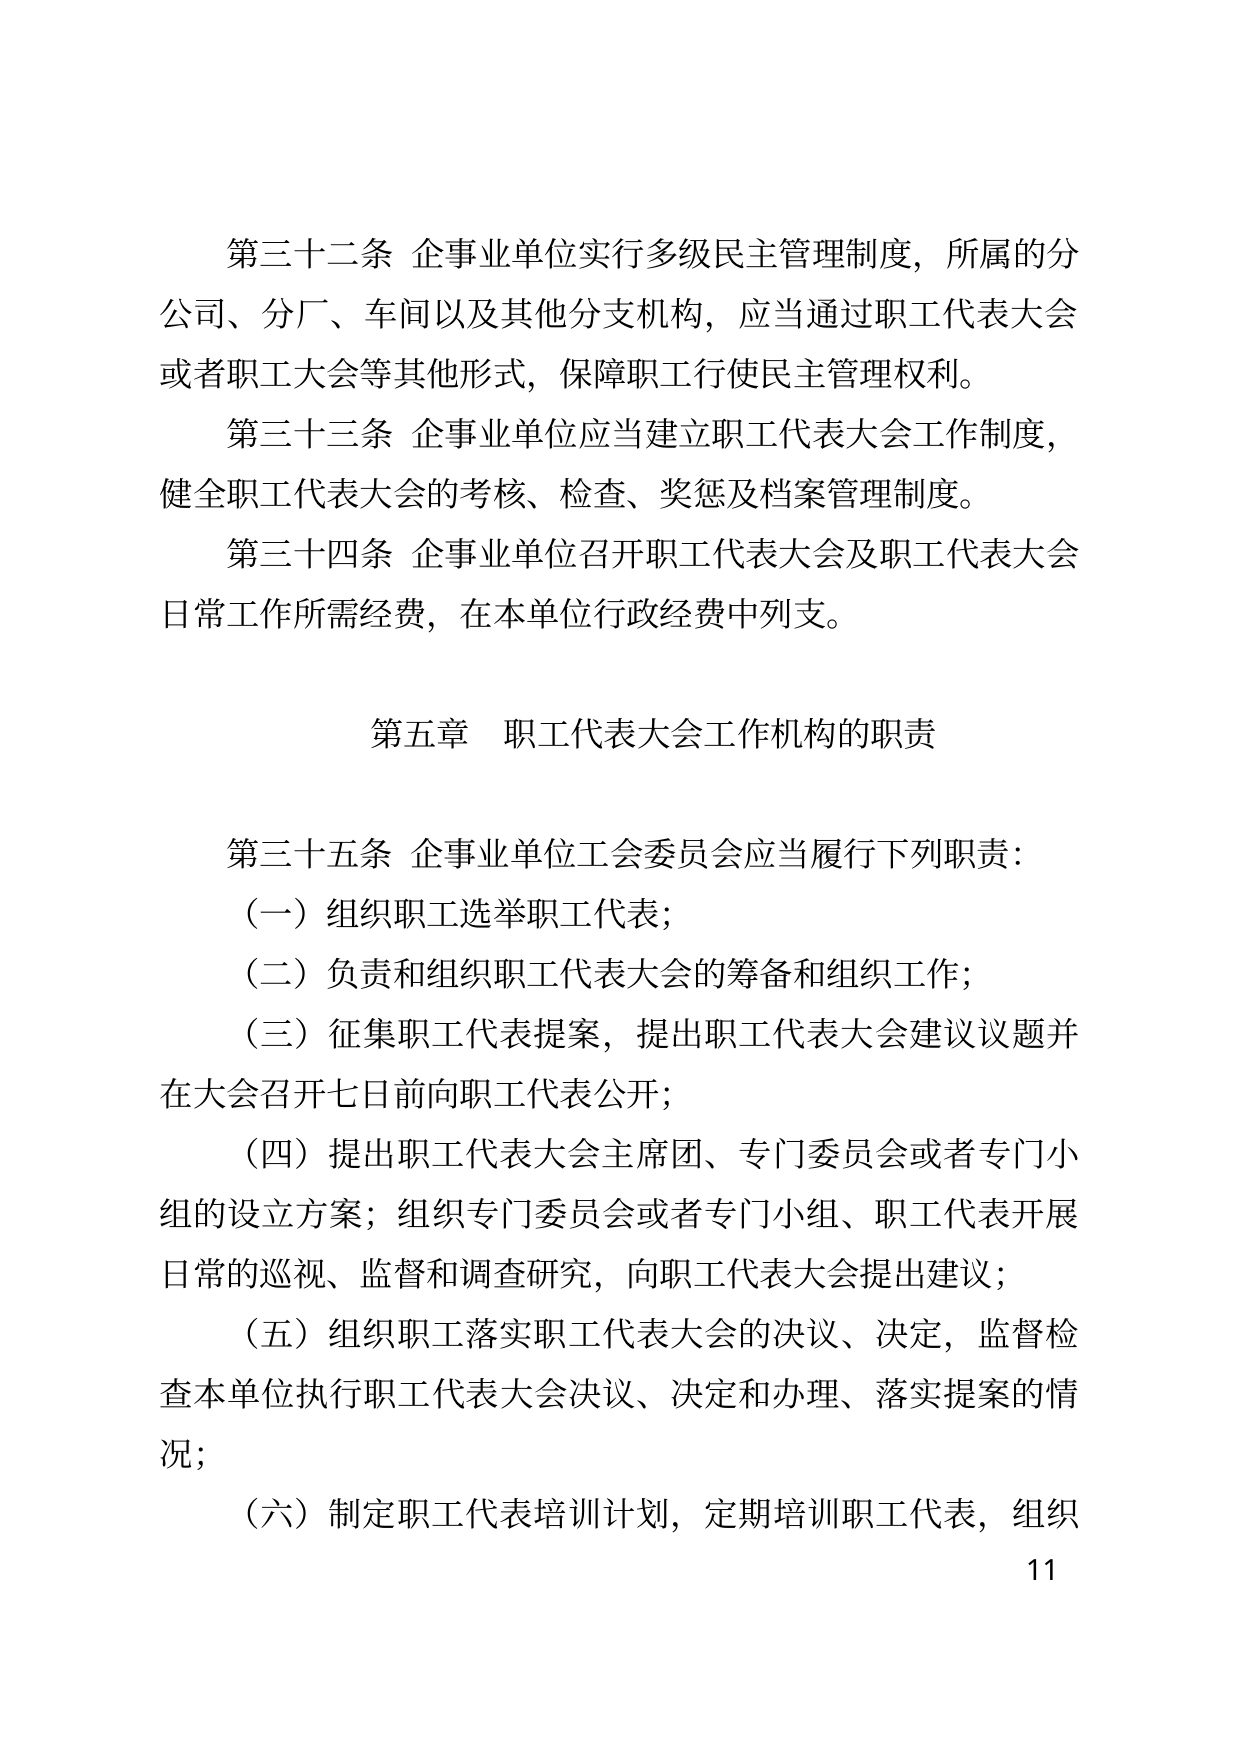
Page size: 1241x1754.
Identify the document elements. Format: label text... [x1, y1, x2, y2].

text （五）组织职工落实职工代表大会的决议、决定，监督检查本单位执行职工代表大会决议、决定和办理、落实提案的情况； [159, 1298, 1081, 1478]
list 职工代表大会工作机构的职责 [226, 698, 1081, 758]
text （二）负责和组织职工代表大会的筹备和组织工作； [159, 938, 1081, 998]
text （一）组织职工选举职工代表； [159, 878, 1081, 938]
text 第三十三条 企事业单位应当建立职工代表大会工作制度，健全职工代表大会的考核、检查、奖惩及档案管理制度。 [159, 398, 1081, 518]
text （三）征集职工代表提案，提出职工代表大会建议议题并在大会召开七日前向职工代表公开； [159, 998, 1081, 1118]
text （四）提出职工代表大会主席团、专门委员会或者专门小组的设立方案；组织专门委员会或者专门小组、职工代表开展日常的巡视、监督和调查研究，向职工代表大会提出建议； [159, 1118, 1081, 1298]
text 第三十二条 企事业单位实行多级民主管理制度，所属的分公司、分厂、车间以及其他分支机构，应当通过职工代表大会或者职工大会等其他形式，保障职工行使民主管理权利。 [159, 218, 1081, 398]
text 第三十五条 企事业单位工会委员会应当履行下列职责： [159, 818, 1081, 878]
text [159, 1478, 1081, 1538]
text 第三十四条 企事业单位召开职工代表大会及职工代表大会日常工作所需经费，在本单位行政经费中列支。 [159, 518, 1081, 638]
